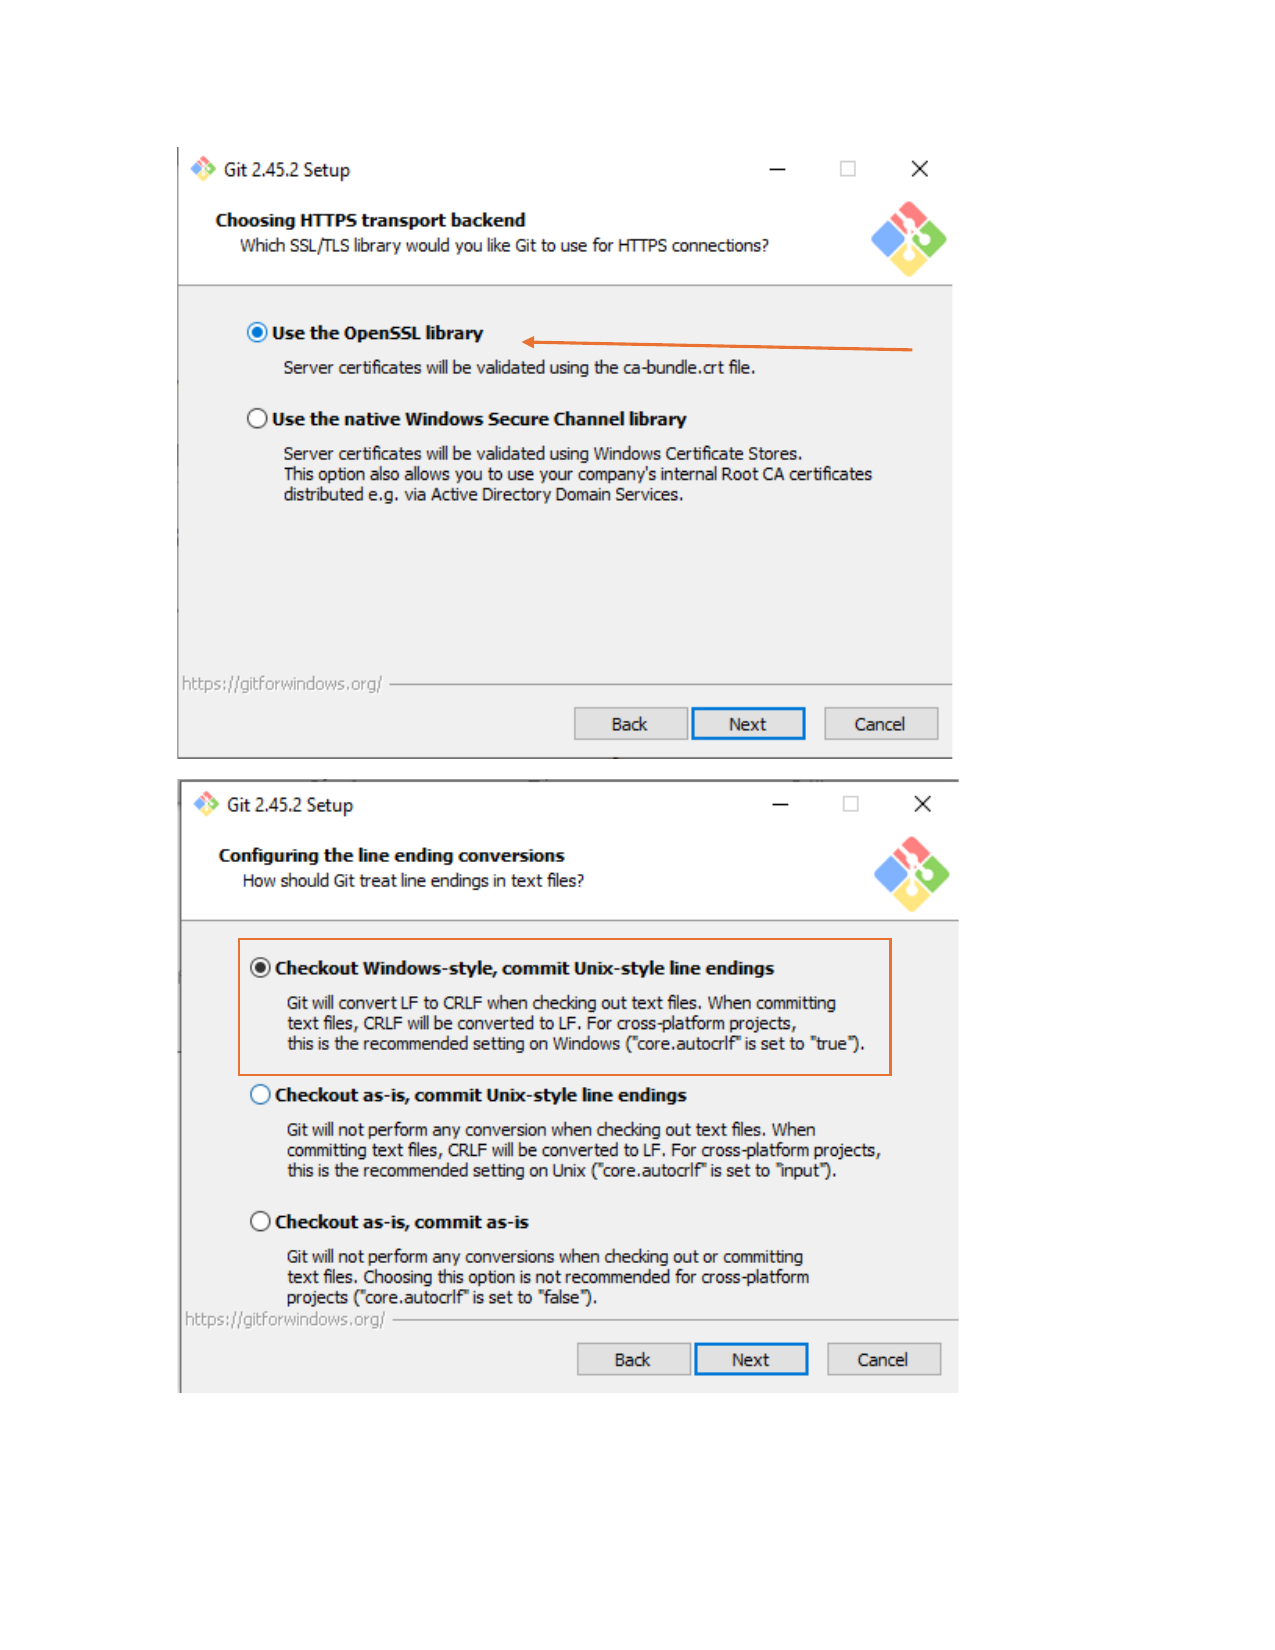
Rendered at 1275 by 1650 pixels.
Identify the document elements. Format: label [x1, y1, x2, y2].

picture [177, 779, 959, 1393]
picture [177, 147, 953, 759]
